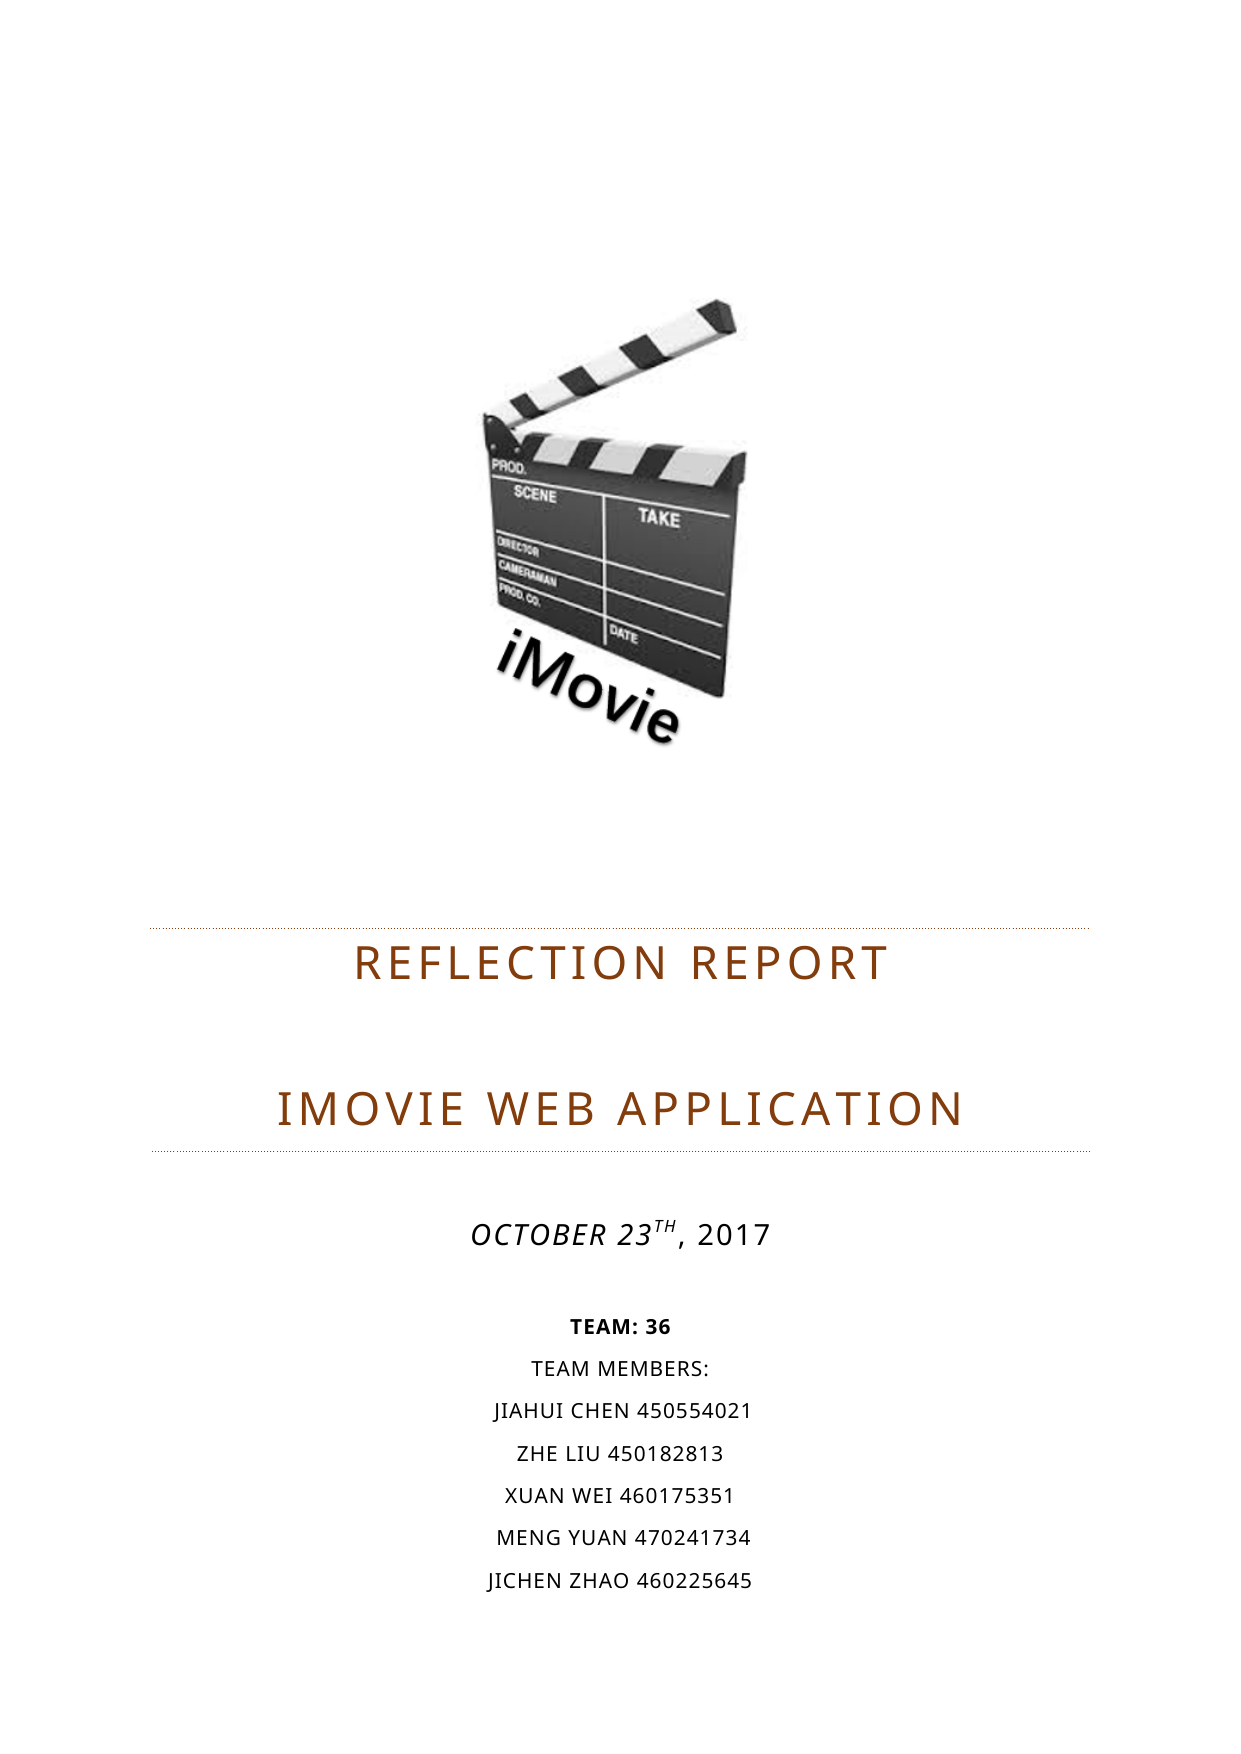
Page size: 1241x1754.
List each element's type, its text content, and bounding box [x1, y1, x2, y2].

subtitle Team: 36 [150, 1312, 1090, 1341]
title reflection report [150, 928, 1090, 993]
subtitle Meng YUAN 470241734 [150, 1523, 1090, 1552]
subtitle Jiahui CHEN 450554021 [150, 1397, 1090, 1425]
subtitle Xuan WEI 460175351 [150, 1481, 1090, 1510]
subtitle Zhe LIU 450182813 [150, 1439, 1090, 1467]
picture [404, 279, 837, 776]
subtitle Jichen ZHAO 460225645 [150, 1566, 1090, 1594]
subtitle October 23th, 2017 [150, 1214, 1090, 1254]
subtitle team members: [150, 1354, 1090, 1383]
title iMovie Web Application [150, 1074, 1090, 1152]
